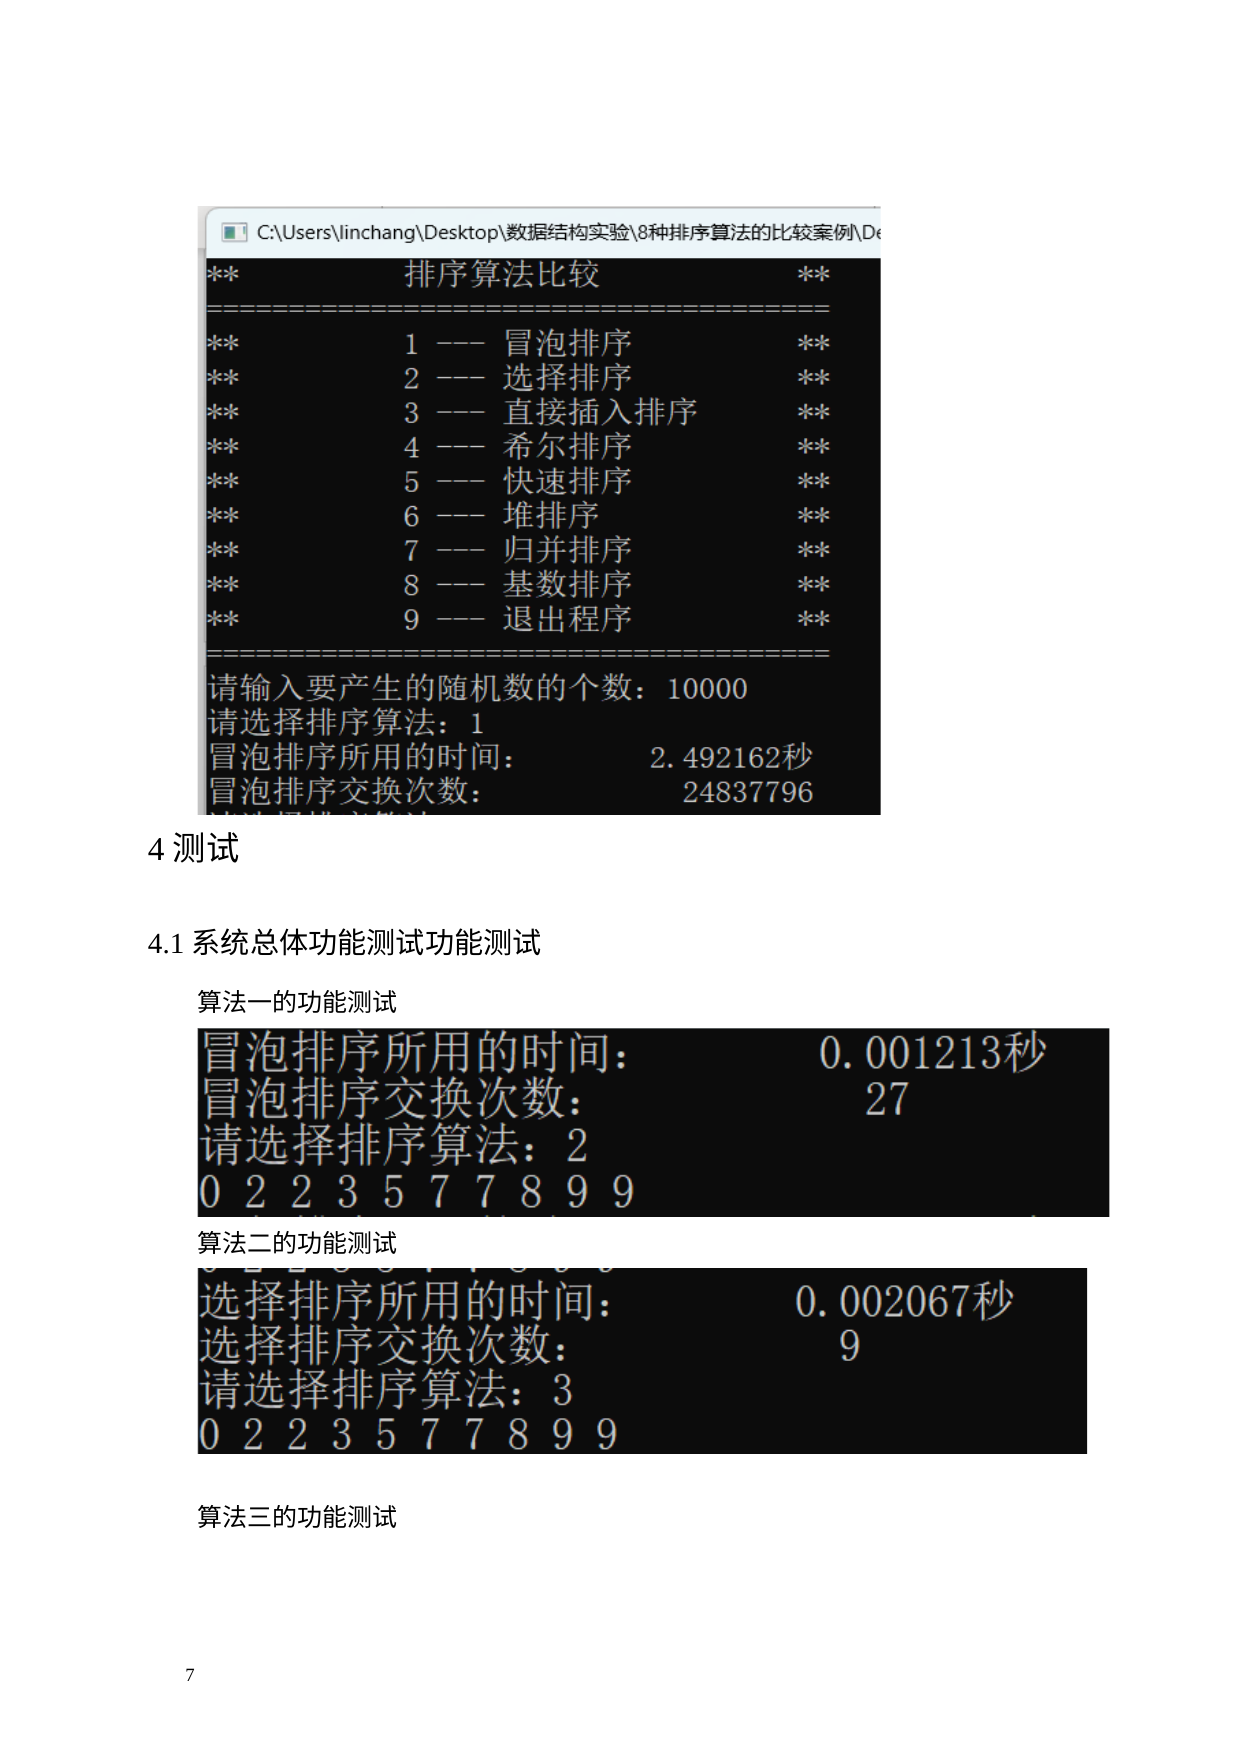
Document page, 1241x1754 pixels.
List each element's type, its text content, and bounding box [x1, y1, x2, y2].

picture [197, 1028, 1110, 1217]
text 算法一的功能测试 [148, 983, 1092, 1019]
text 算法三的功能测试 [148, 1497, 1092, 1533]
subtitle 4 测试 [148, 822, 1092, 870]
picture [197, 1268, 1088, 1454]
text 算法二的功能测试 [148, 1223, 1092, 1259]
picture [197, 206, 881, 815]
subtitle 4.1 系统总体功能测试功能测试 [148, 919, 1092, 962]
